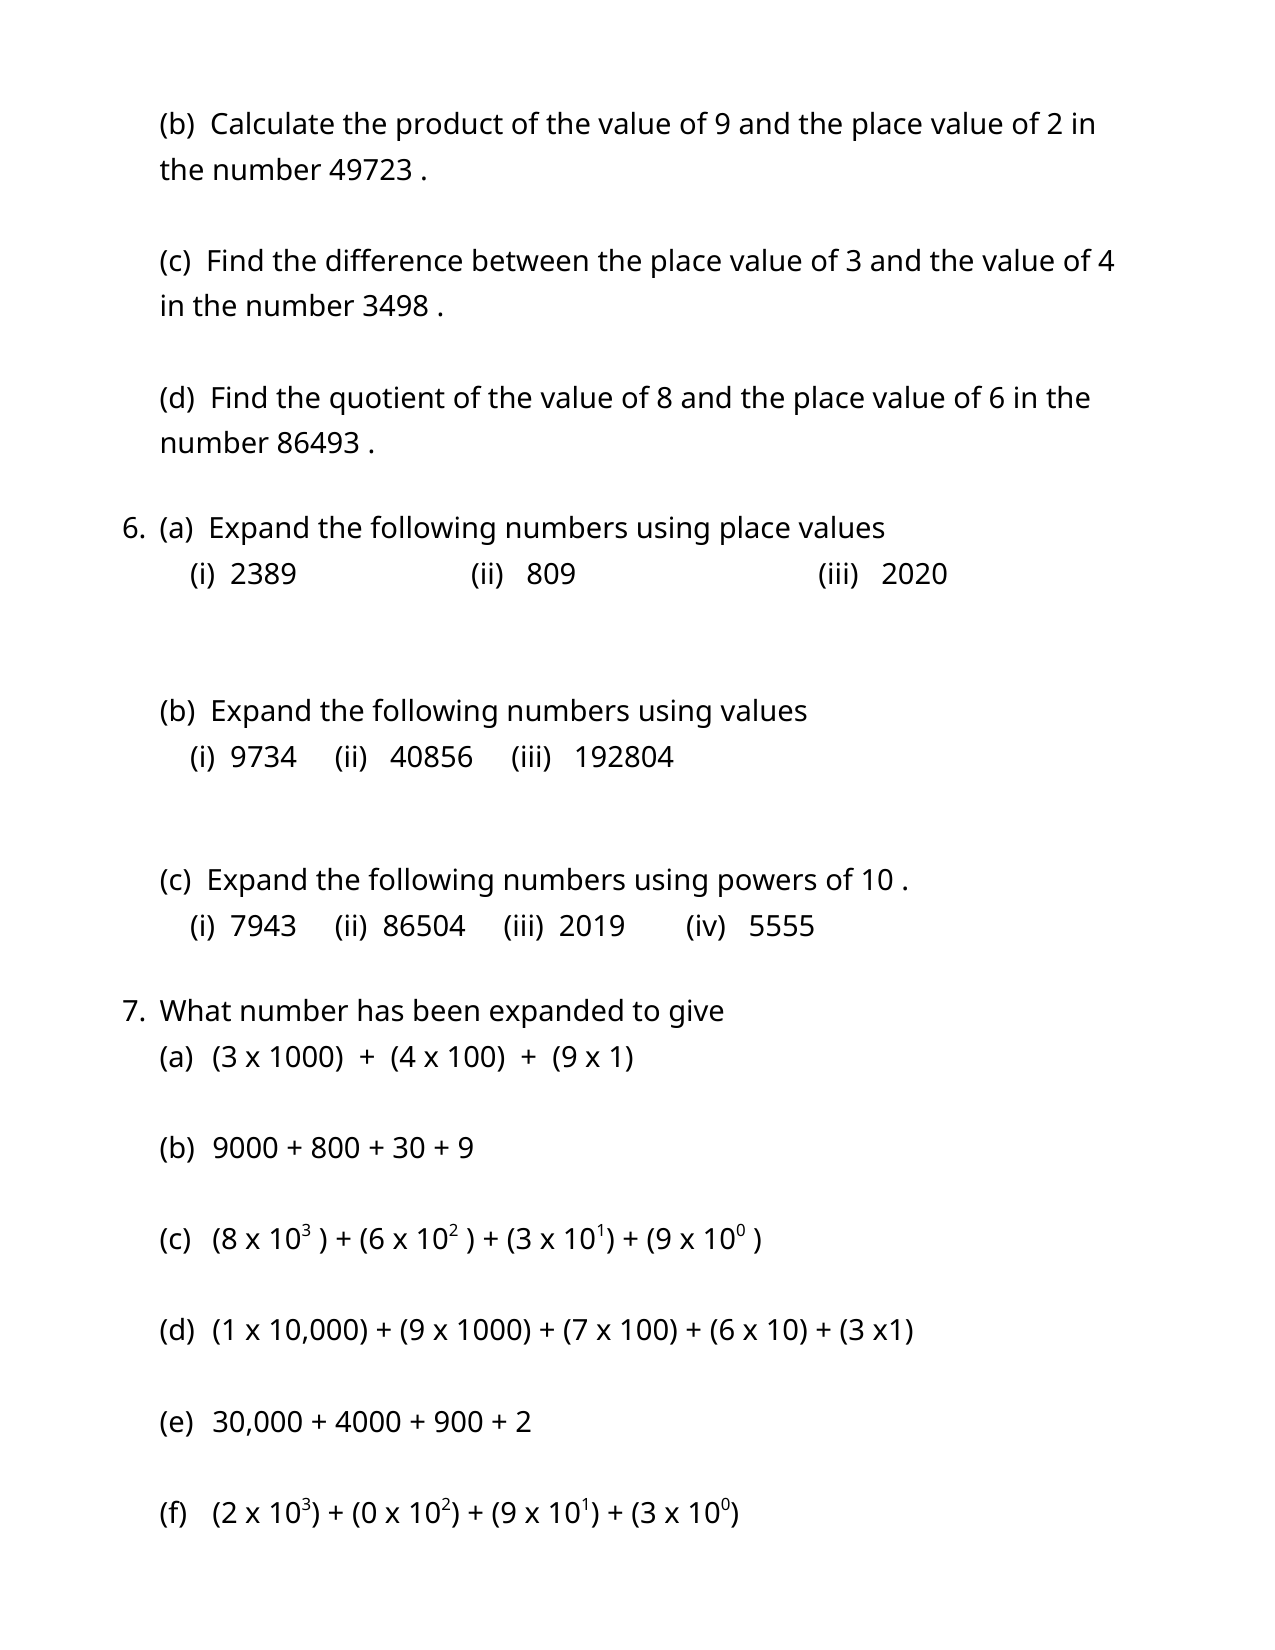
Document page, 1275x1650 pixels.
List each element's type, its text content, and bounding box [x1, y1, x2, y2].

list (a) Expand the following numbers using place values [122, 508, 1125, 547]
text (b) Expand the following numbers using values [122, 690, 1125, 730]
list 9000 + 800 + 30 + 9 [159, 1127, 1125, 1167]
list (1 x 10,000) + (9 x 1000) + (7 x 100) + (6 x 10) + (3 x1) [159, 1310, 1125, 1349]
list 30,000 + 4000 + 900 + 2 [159, 1401, 1125, 1441]
text (i) 9734 (ii) 40856 (iii) 192804 [122, 736, 1125, 776]
text (c) Expand the following numbers using powers of 10 . [122, 859, 1125, 899]
list (c) Find the difference between the place value of 3 and the value of 4 in the number 3498 . [159, 240, 1125, 325]
text (i) 7943 (ii) 86504 (iii) 2019 (iv) 5555 [122, 905, 1125, 945]
list (b) Calculate the product of the value of 9 and the place value of 2 in the number 49723 . [159, 103, 1125, 188]
list (8 x 103 ) + (6 x 102 ) + (3 x 101) + (9 x 100 ) [159, 1218, 1125, 1258]
list (d) Find the quotient of the value of 8 and the place value of 6 in the number 86493 . [159, 377, 1125, 462]
text (i) 2389 (ii) 809 (iii) 2020 [122, 553, 1125, 593]
list (2 x 103) + (0 x 102) + (9 x 101) + (3 x 100) [159, 1492, 1125, 1532]
list What number has been expanded to give [122, 990, 1125, 1030]
list (3 x 1000) + (4 x 100) + (9 x 1) [159, 1036, 1125, 1076]
